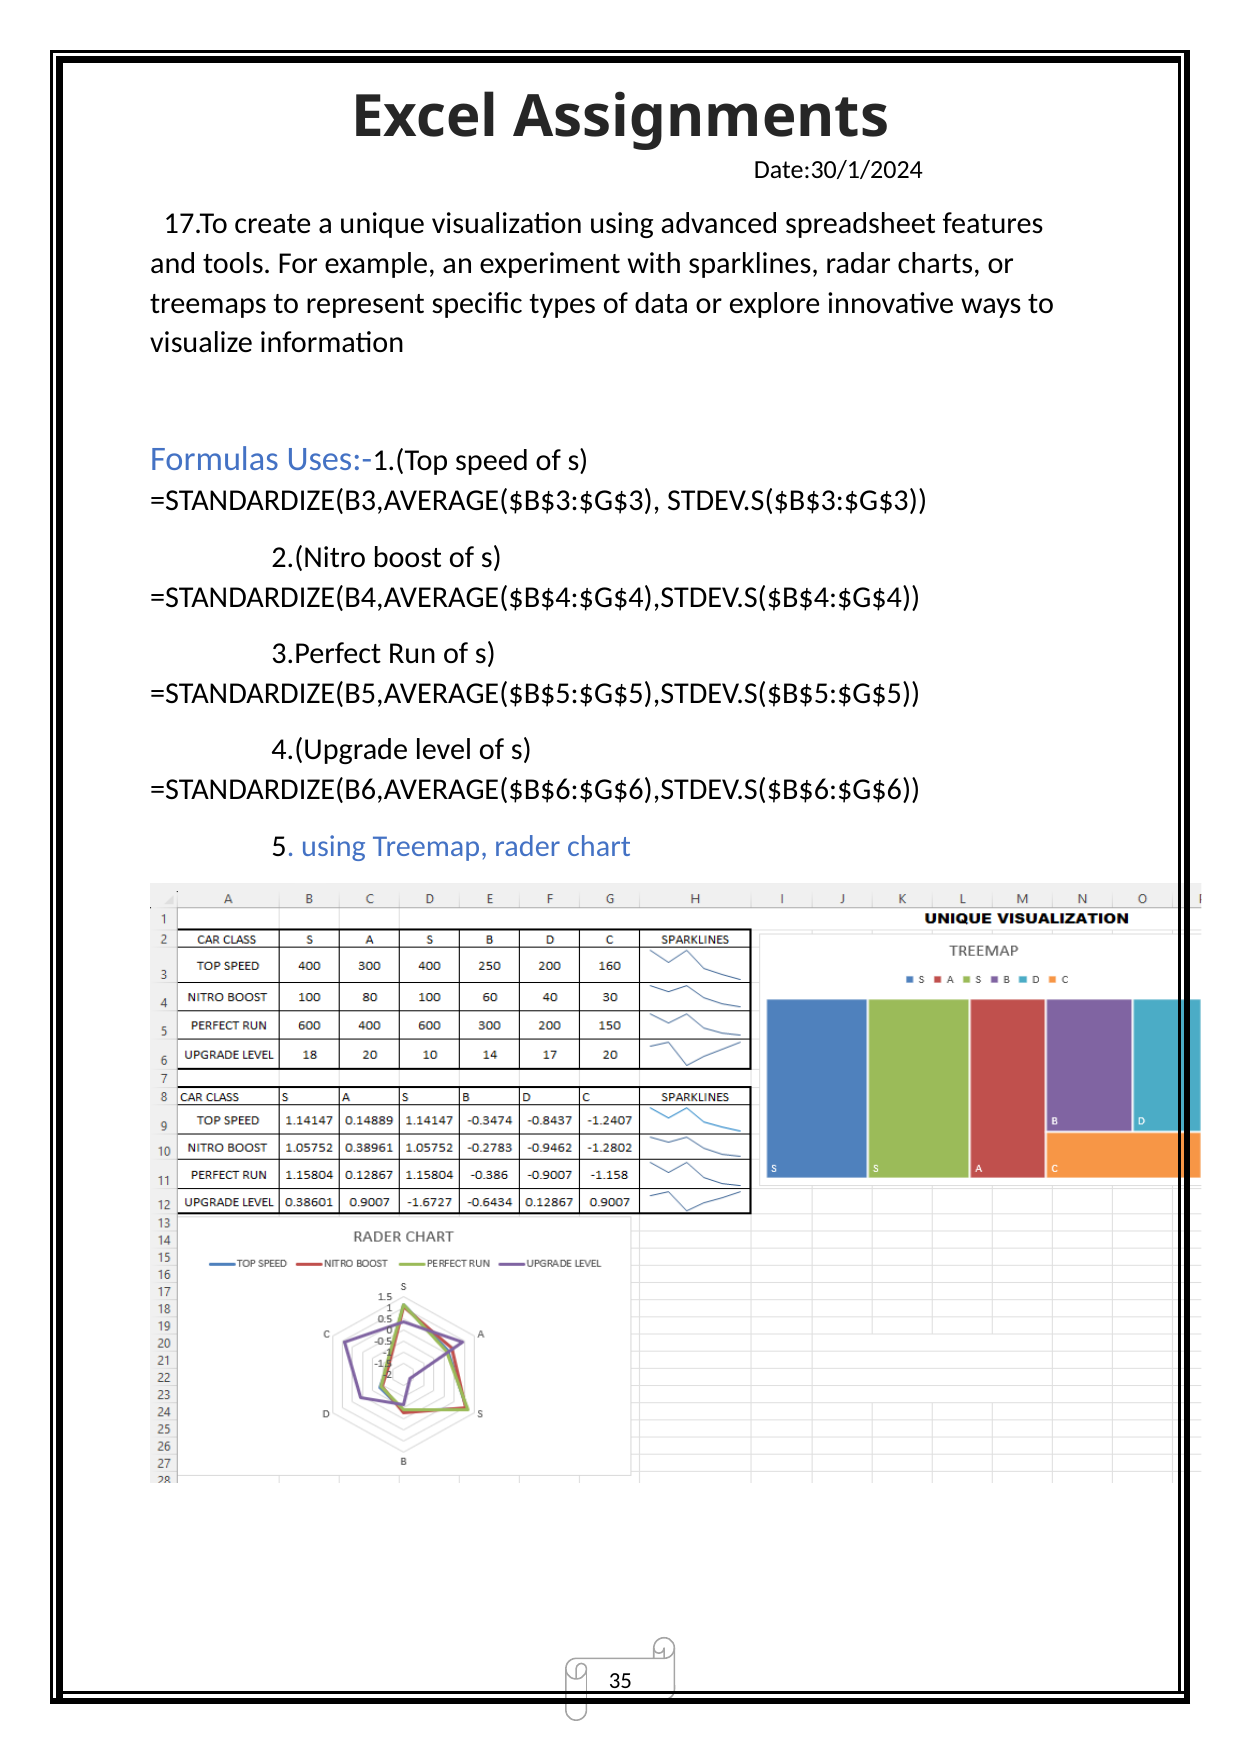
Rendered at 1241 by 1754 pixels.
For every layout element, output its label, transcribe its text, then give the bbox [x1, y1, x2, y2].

text 2.(Nitro boost of s) =STANDARDIZE(B4,AVERAGE($B$4:$G$4),STDEV.S($B$4:$G$4)) [150, 538, 1090, 614]
text 5. using Treemap, rader chart [150, 827, 1090, 863]
text 3.Perfect Run of s) =STANDARDIZE(B5,AVERAGE($B$5:$G$5),STDEV.S($B$5:$G$5)) [150, 634, 1090, 711]
picture [150, 883, 1178, 1483]
text 17.To create a unique visualization using advanced spreadsheet features and tools. For example, an experiment with sparklines, radar charts, or treemaps to represent specific types of data or explore innovative ways to visualize information [150, 204, 1090, 360]
text Formulas Uses:-1.(Top speed of s) =STANDARDIZE(B3,AVERAGE($B$3:$G$3), STDEV.S($B$3:$G$3)) [150, 436, 1090, 518]
picture [1190, 883, 1202, 1483]
text 4.(Upgrade level of s) =STANDARDIZE(B6,AVERAGE($B$6:$G$6),STDEV.S($B$6:$G$6)) [150, 730, 1090, 807]
text Date:30/1/2024 [150, 153, 1090, 185]
